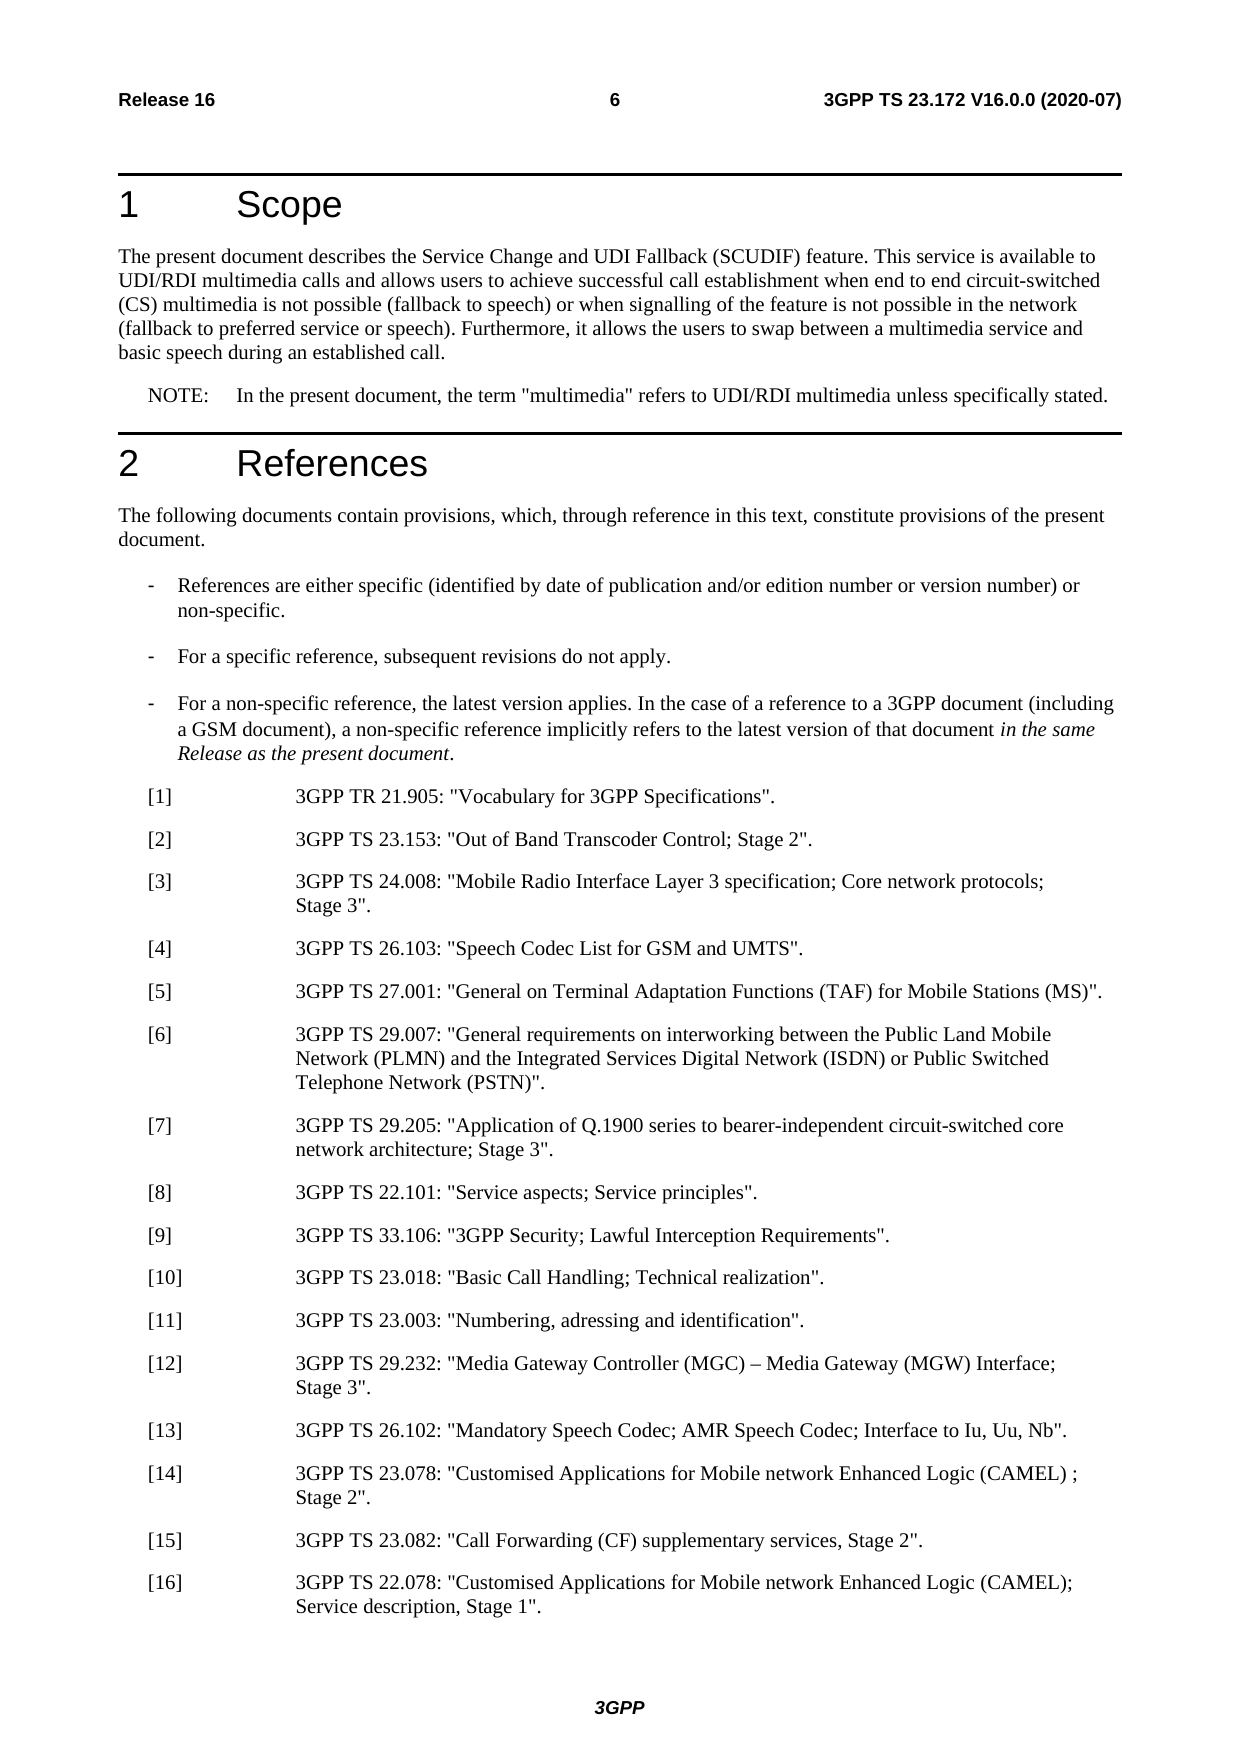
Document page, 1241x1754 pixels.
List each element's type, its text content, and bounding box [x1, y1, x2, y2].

subtitle 1 Scope [118, 176, 1122, 225]
text [6] 3GPP TS 29.007: "General requirements on interworking between the Public Land Mobile Network (PLMN) and the Integrated Services Digital Network (ISDN) or Public Switched Telephone Network (PSTN)". [148, 1022, 1122, 1094]
text [10] 3GPP TS 23.018: "Basic Call Handling; Technical realization". [148, 1265, 1122, 1289]
text The present document describes the Service Change and UDI Fallback (SCUDIF) feature. This service is available to UDI/RDI multimedia calls and allows users to achieve successful call establishment when end to end circuit-switched (CS) multimedia is not possible (fallback to speech) or when signalling of the feature is not possible in the network (fallback to preferred service or speech). Furthermore, it allows the users to swap between a multimedia service and basic speech during an established call. [118, 244, 1122, 364]
text - References are either specific (identified by date of publication and/or edition number or version number) or non-specific. [148, 570, 1122, 622]
text [2] 3GPP TS 23.153: "Out of Band Transcoder Control; Stage 2". [148, 827, 1122, 851]
text [13] 3GPP TS 26.102: "Mandatory Speech Codec; AMR Speech Codec; Interface to Iu, Uu, Nb". [148, 1418, 1122, 1442]
text [8] 3GPP TS 22.101: "Service aspects; Service principles". [148, 1180, 1122, 1204]
text [12] 3GPP TS 29.232: "Media Gateway Controller (MGC) – Media Gateway (MGW) Interface; Stage 3". [148, 1351, 1122, 1399]
text [14] 3GPP TS 23.078: "Customised Applications for Mobile network Enhanced Logic (CAMEL) ; Stage 2". [148, 1461, 1122, 1509]
text [9] 3GPP TS 33.106: "3GPP Security; Lawful Interception Requirements". [148, 1222, 1122, 1247]
text - For a specific reference, subsequent revisions do not apply. [148, 641, 1122, 670]
text [1] 3GPP TR 21.905: "Vocabulary for 3GPP Specifications". [148, 784, 1122, 808]
text [3] 3GPP TS 24.008: "Mobile Radio Interface Layer 3 specification; Core network protocols; Stage 3". [148, 869, 1122, 917]
text [5] 3GPP TS 27.001: "General on Terminal Adaptation Functions (TAF) for Mobile Stations (MS)". [148, 979, 1122, 1003]
text [15] 3GPP TS 23.082: "Call Forwarding (CF) supplementary services, Stage 2". [148, 1527, 1122, 1552]
text - For a non-specific reference, the latest version applies. In the case of a reference to a 3GPP document (including a GSM document), a non-specific reference implicitly refers to the latest version of that document in the same Release as the present document. [148, 688, 1122, 765]
text The following documents contain provisions, which, through reference in this text, constitute provisions of the present document. [118, 503, 1122, 551]
text [7] 3GPP TS 29.205: "Application of Q.1900 series to bearer-independent circuit-switched core network architecture; Stage 3". [148, 1113, 1122, 1161]
text NOTE: In the present document, the term "multimedia" refers to UDI/RDI multimedia unless specifically stated. [148, 383, 1122, 407]
subtitle 2 References [118, 435, 1122, 484]
text [4] 3GPP TS 26.103: "Speech Codec List for GSM and UMTS". [148, 936, 1122, 960]
text [11] 3GPP TS 23.003: "Numbering, adressing and identification". [148, 1308, 1122, 1332]
text [16] 3GPP TS 22.078: "Customised Applications for Mobile network Enhanced Logic (CAMEL); Service description, Stage 1". [148, 1570, 1122, 1618]
